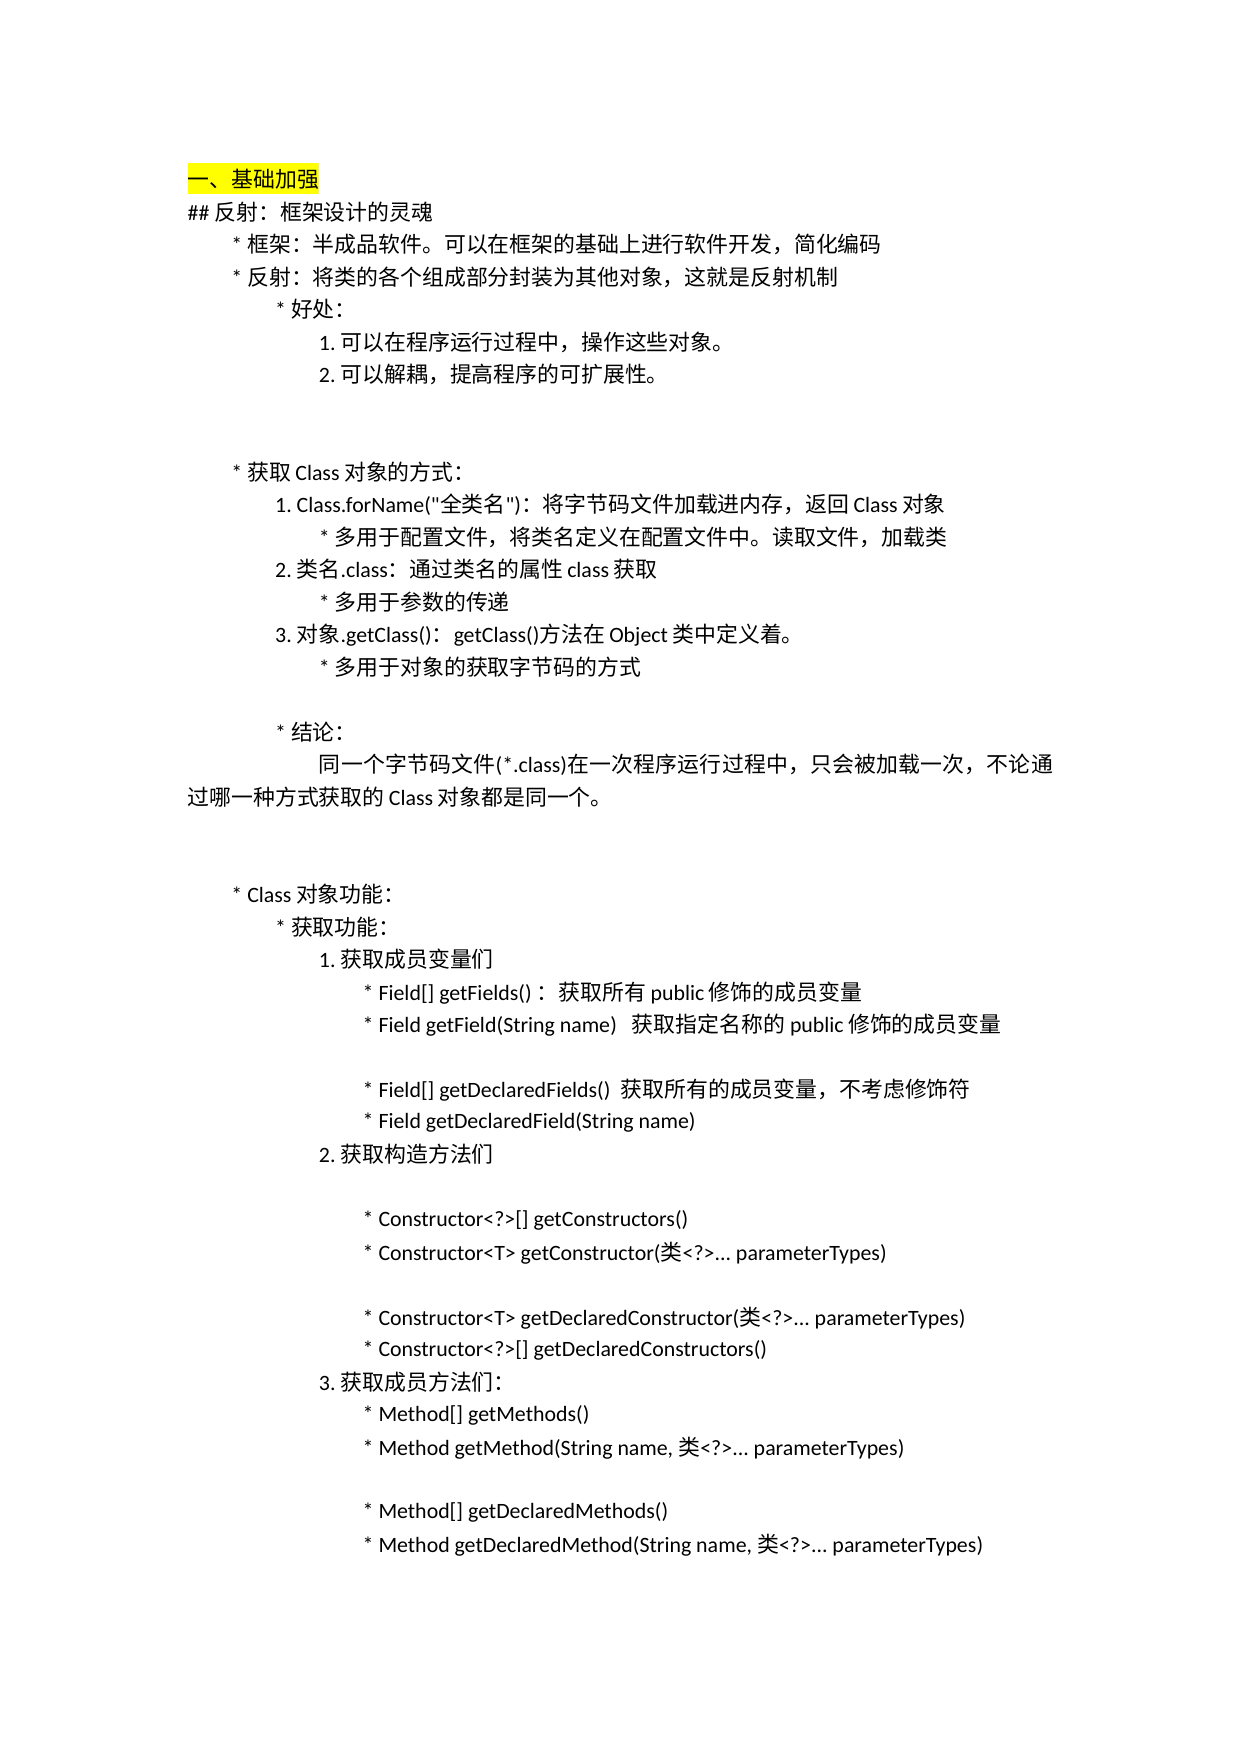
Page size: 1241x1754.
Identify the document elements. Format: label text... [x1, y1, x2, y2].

list 1. 获取成员变量们 [187, 942, 1053, 974]
list * 多用于参数的传递 [187, 584, 1053, 617]
list * 获取Class对象的方式： [187, 454, 1053, 487]
list * 框架：半成品软件。可以在框架的基础上进行软件开发，简化编码 [187, 227, 1053, 259]
list 1. Class.forName("全类名")：将字节码文件加载进内存，返回Class对象 [187, 487, 1053, 519]
list * Constructor<?>[] getDeclaredConstructors() [187, 1332, 1053, 1364]
list 1. 可以在程序运行过程中，操作这些对象。 [187, 324, 1053, 357]
list * Field[] getDeclaredFields() 获取所有的成员变量，不考虑修饰符 [187, 1072, 1053, 1104]
list 2. 获取构造方法们 [187, 1137, 1053, 1169]
list ## 反射：框架设计的灵魂 [187, 194, 1053, 227]
list * Method getDeclaredMethod(String name, 类<?>... parameterTypes) [187, 1527, 1053, 1559]
list 同一个字节码文件(*.class)在一次程序运行过程中，只会被加载一次，不论通过哪一种方式获取的Class对象都是同一个。 [187, 747, 1053, 812]
list * Constructor<T> getConstructor(类<?>... parameterTypes) [187, 1234, 1053, 1267]
list * Method[] getMethods() [187, 1397, 1053, 1429]
list * 多用于对象的获取字节码的方式 [187, 649, 1053, 682]
list * 多用于配置文件，将类名定义在配置文件中。读取文件，加载类 [187, 519, 1053, 552]
list 3. 获取成员方法们： [187, 1364, 1053, 1397]
list * Method getMethod(String name, 类<?>... parameterTypes) [187, 1429, 1053, 1462]
list * 结论： [187, 714, 1053, 747]
list * 获取功能： [187, 909, 1053, 942]
list * Class对象功能： [187, 877, 1053, 909]
list 基础加强 [187, 162, 1053, 194]
list * Field getDeclaredField(String name) [187, 1104, 1053, 1137]
list 3. 对象.getClass()：getClass()方法在Object类中定义着。 [187, 617, 1053, 649]
list 2. 类名.class：通过类名的属性class获取 [187, 552, 1053, 584]
list * Field[] getFields() ：获取所有public修饰的成员变量 [187, 974, 1053, 1007]
list * Method[] getDeclaredMethods() [187, 1494, 1053, 1527]
list * Constructor<?>[] getConstructors() [187, 1202, 1053, 1234]
list * Constructor<T> getDeclaredConstructor(类<?>... parameterTypes) [187, 1299, 1053, 1332]
list * 反射：将类的各个组成部分封装为其他对象，这就是反射机制 [187, 259, 1053, 292]
list * 好处： [187, 292, 1053, 324]
list 2. 可以解耦，提高程序的可扩展性。 [187, 357, 1053, 389]
list * Field getField(String name) 获取指定名称的 public修饰的成员变量 [187, 1007, 1053, 1039]
